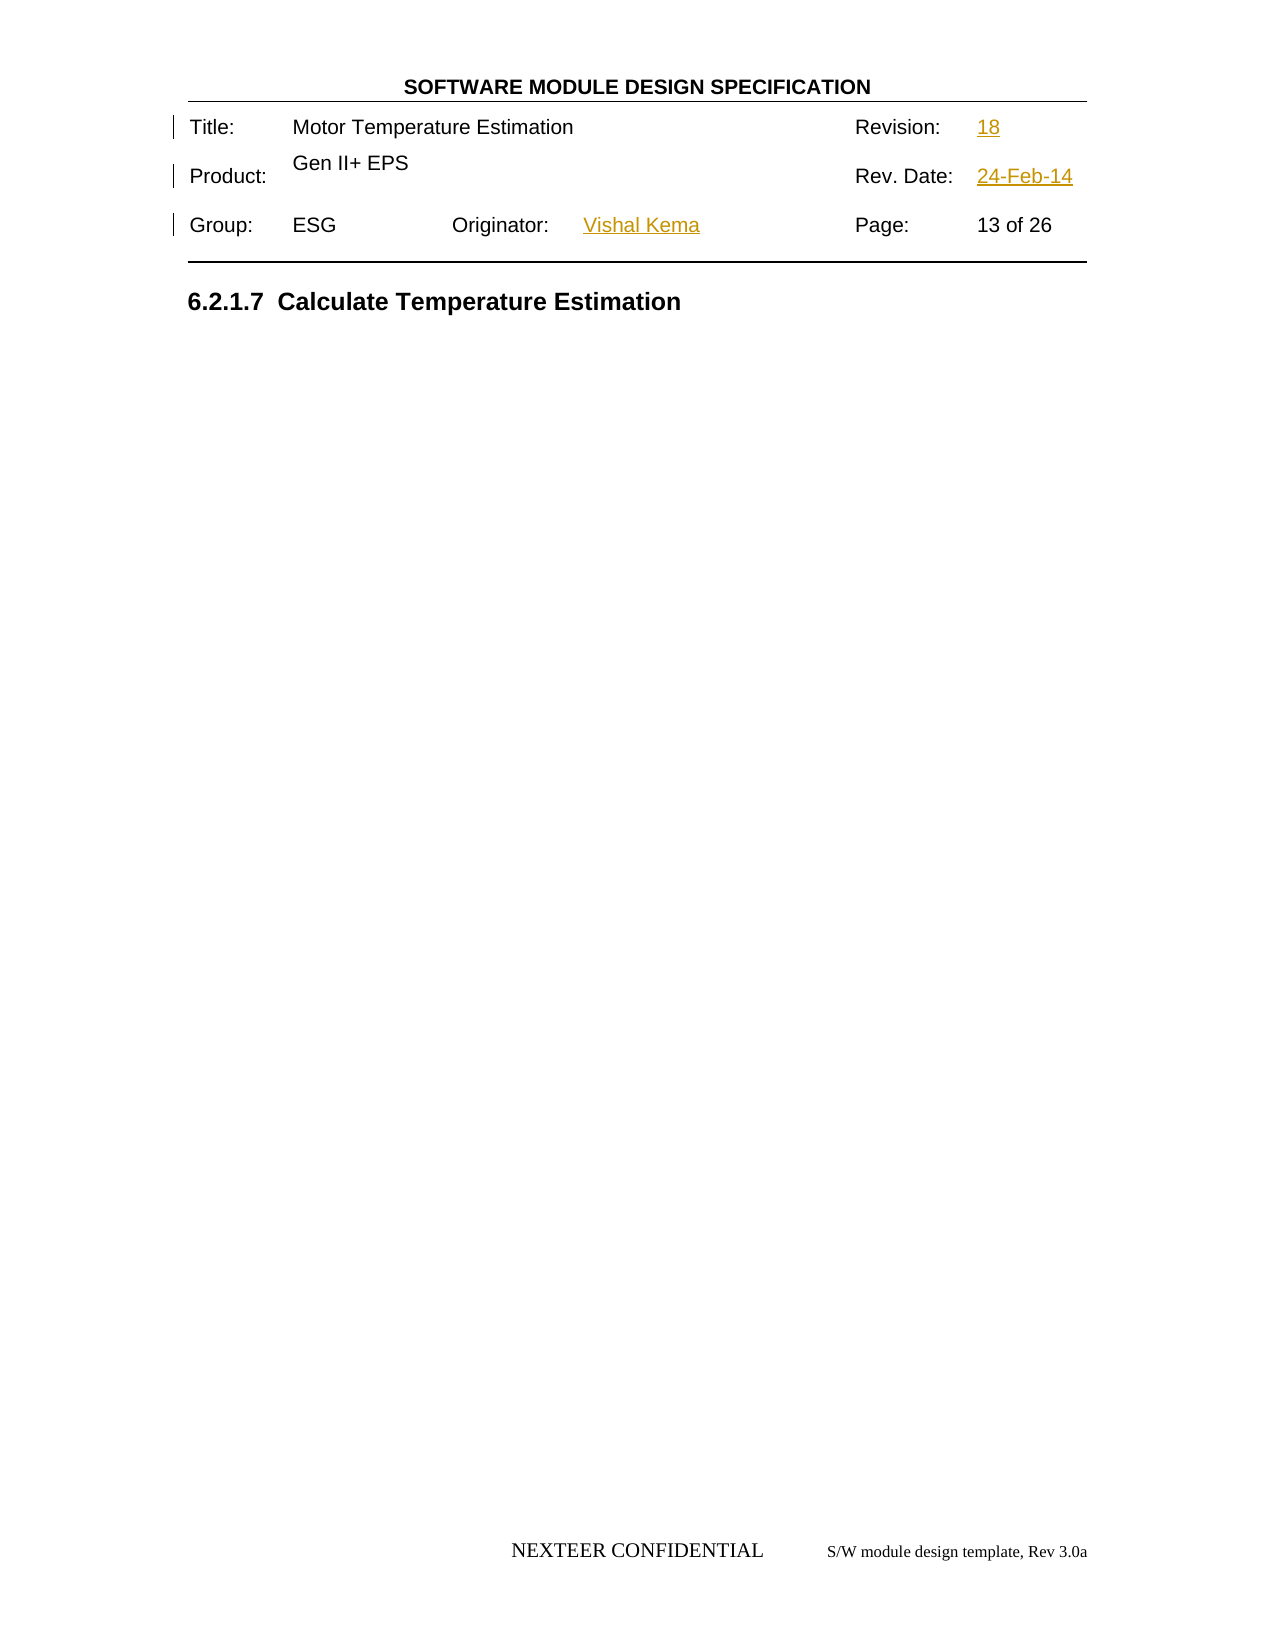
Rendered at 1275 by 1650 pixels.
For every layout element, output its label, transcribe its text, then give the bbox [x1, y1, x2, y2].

subtitle Calculate Temperature Estimation [187, 287, 1087, 316]
